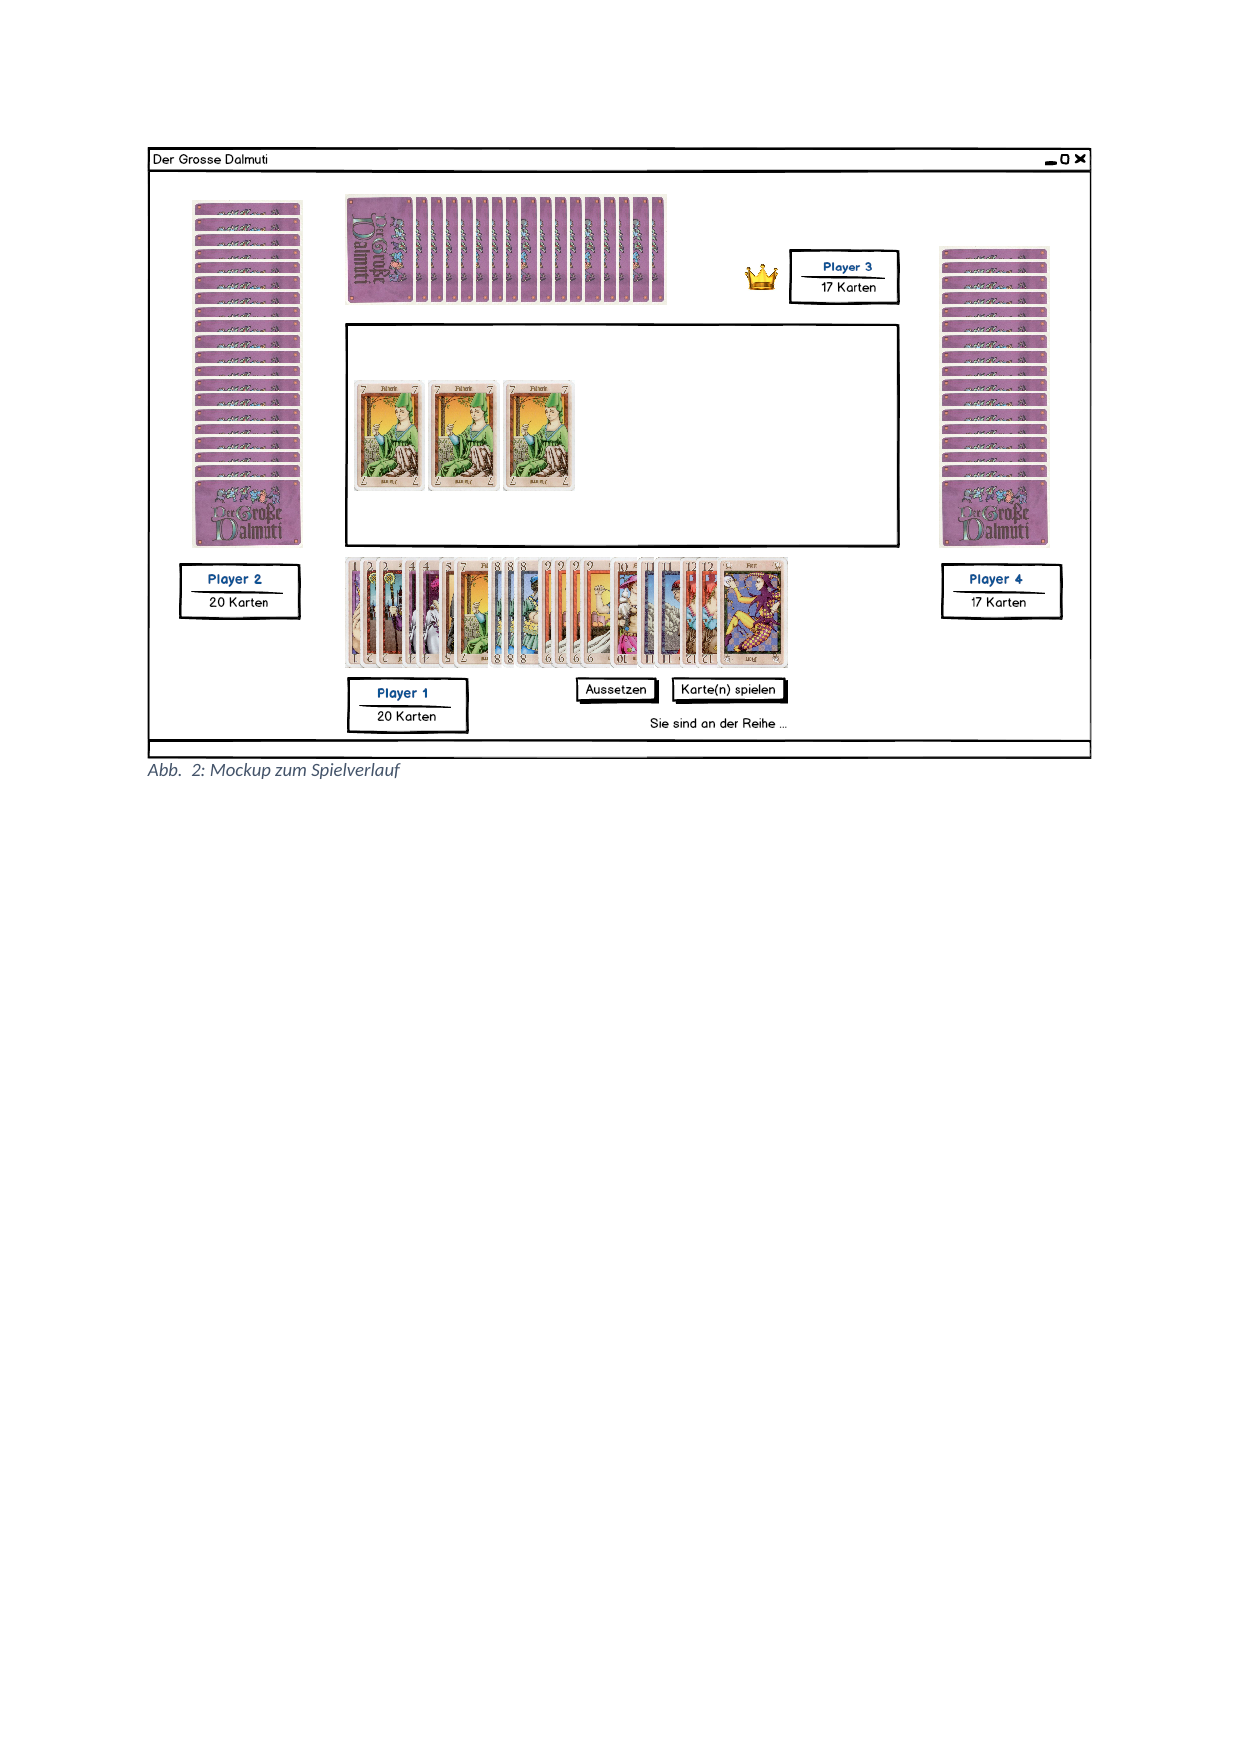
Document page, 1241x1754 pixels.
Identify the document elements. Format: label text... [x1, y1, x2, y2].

text Abb. 2: Mockup zum Spielverlauf [148, 758, 1093, 781]
picture [147, 147, 1092, 759]
